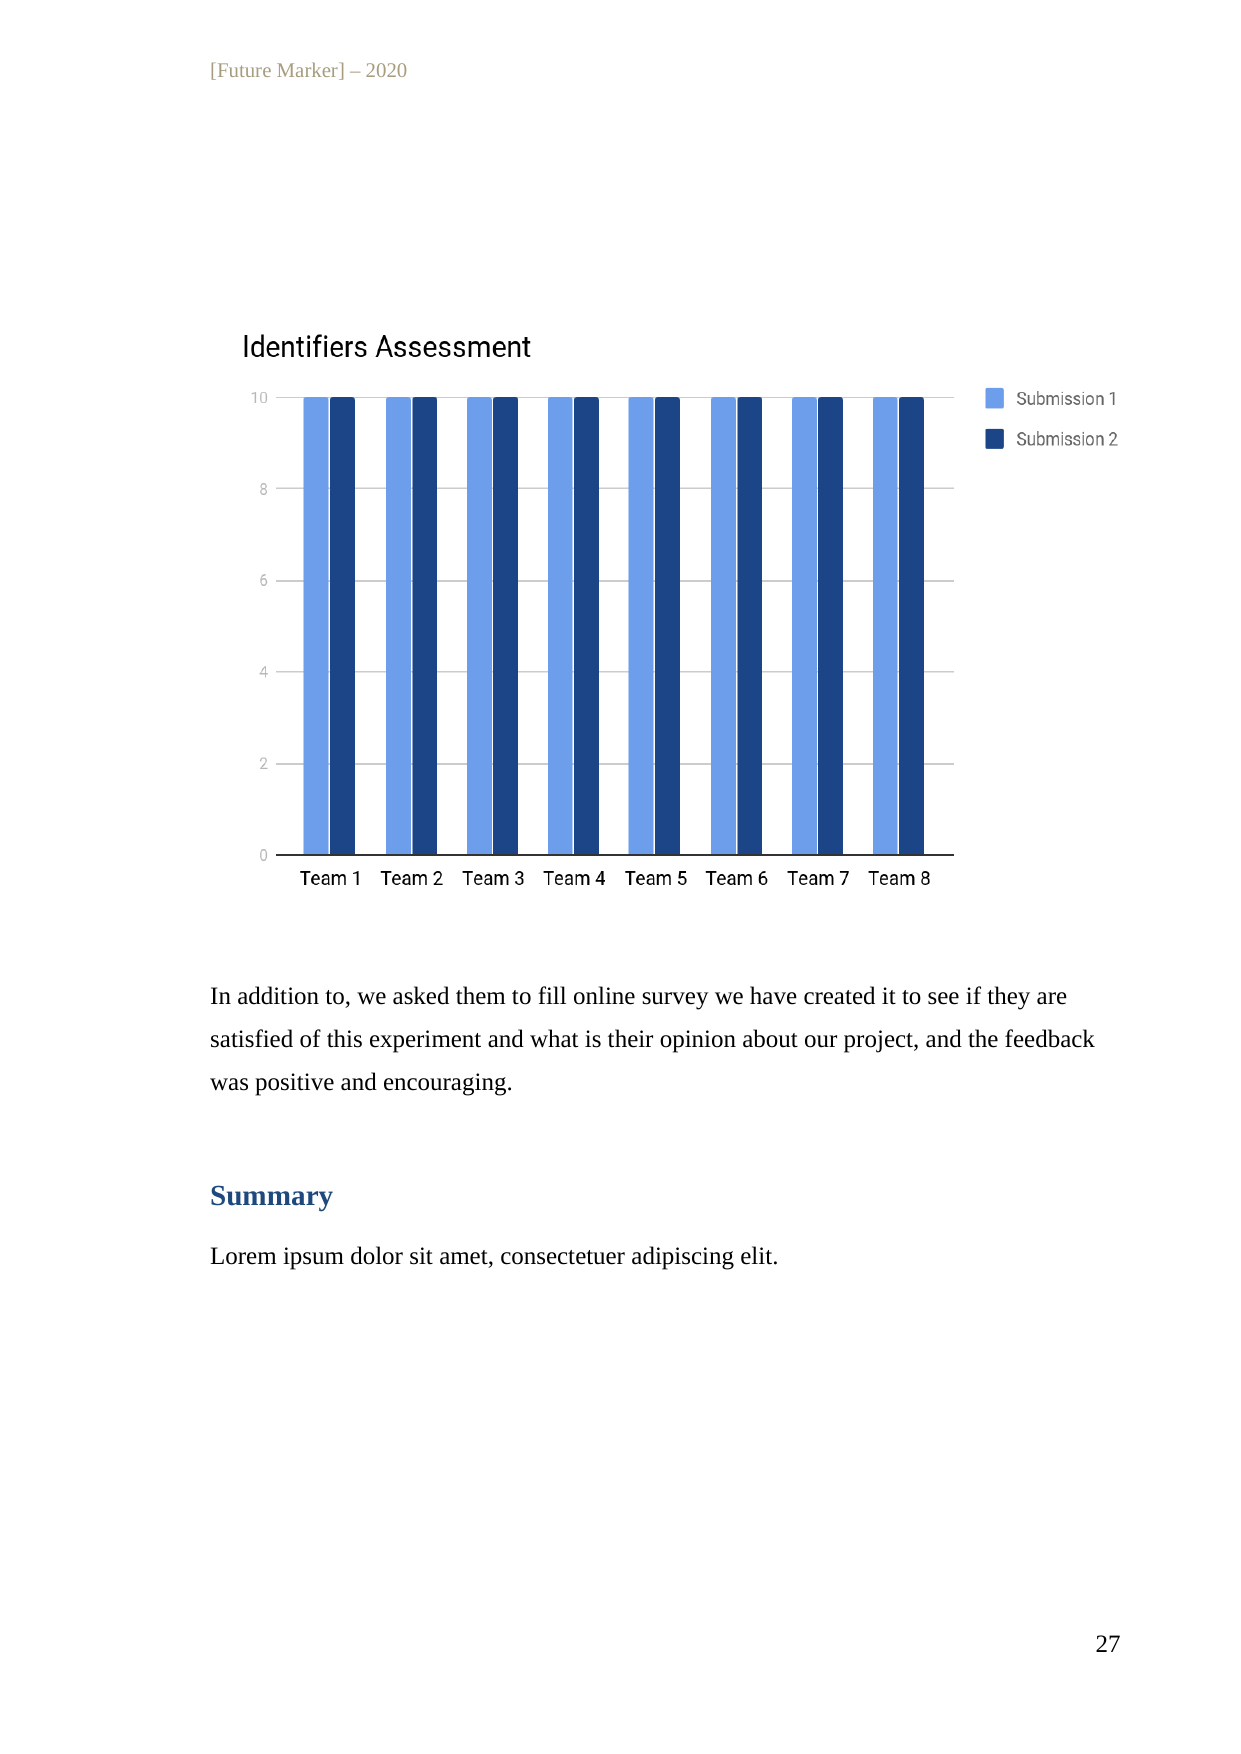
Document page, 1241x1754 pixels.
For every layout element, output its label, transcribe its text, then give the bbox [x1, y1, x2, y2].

text Lorem ipsum dolor sit amet, consectetuer adipiscing elit. [210, 1241, 1120, 1270]
picture [213, 297, 1145, 921]
text Summary [210, 1178, 1120, 1212]
